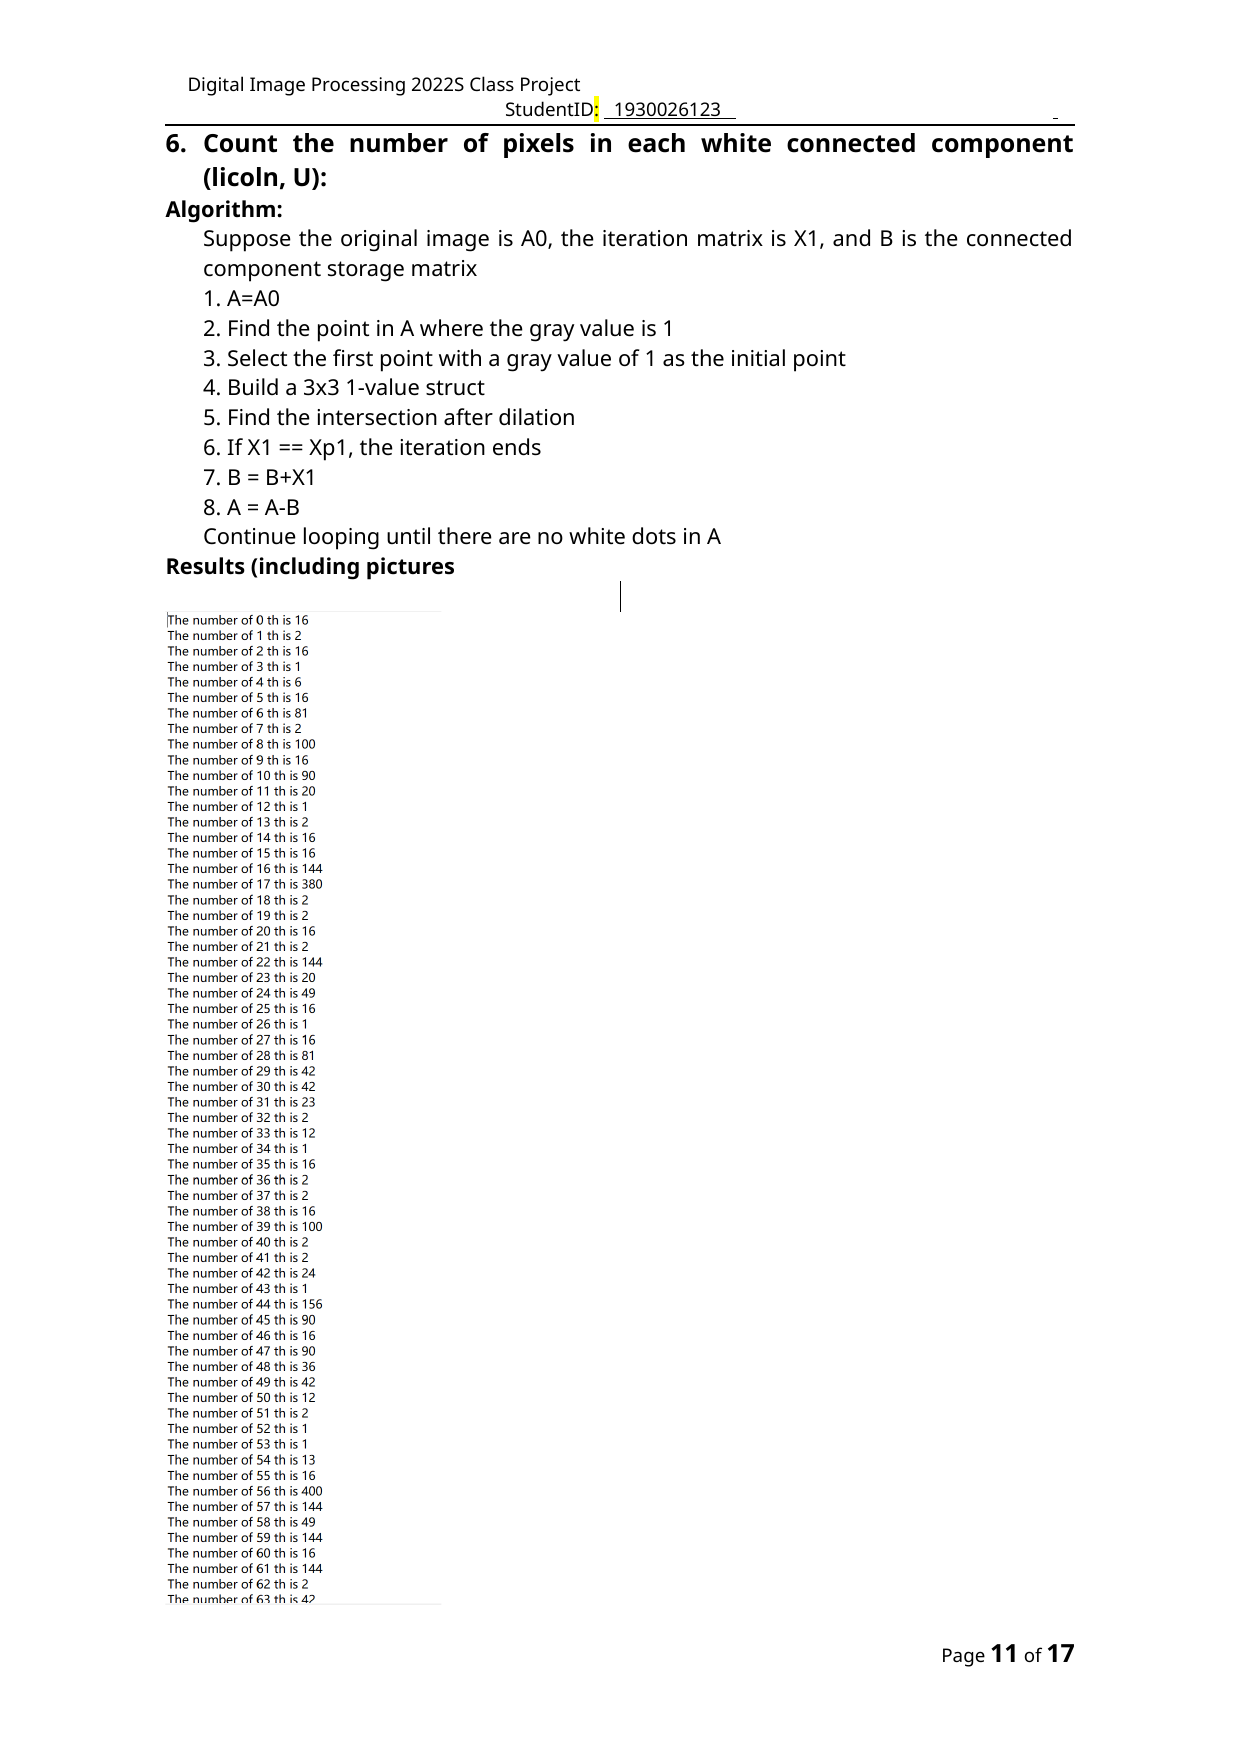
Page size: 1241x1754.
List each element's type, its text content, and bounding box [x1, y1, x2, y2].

text 5. Find the intersection after dilation [203, 402, 1075, 432]
text 2. Find the point in A where the gray value is 1 [203, 313, 1075, 343]
text 4. Build a 3x3 1-value struct [203, 372, 1075, 402]
text 1. A=A0 [203, 283, 1075, 313]
text Algorithm: [165, 194, 1075, 223]
picture [165, 610, 442, 1605]
text Continue looping until there are no white dots in A [203, 521, 1075, 551]
list Count the number of pixels in each white connected component (licoln, U): [165, 126, 1075, 194]
text Suppose the original image is A0, the iteration matrix is X1, and B is the connected component storage matrix [203, 223, 1075, 283]
text 6. If X1 == Xp1, the iteration ends [203, 432, 1075, 462]
text 8. A = A-B [203, 492, 1075, 521]
text Results (including pictures [165, 551, 1075, 581]
text 7. B = B+X1 [203, 462, 1075, 492]
text 3. Select the first point with a gray value of 1 as the initial point [203, 343, 1075, 372]
